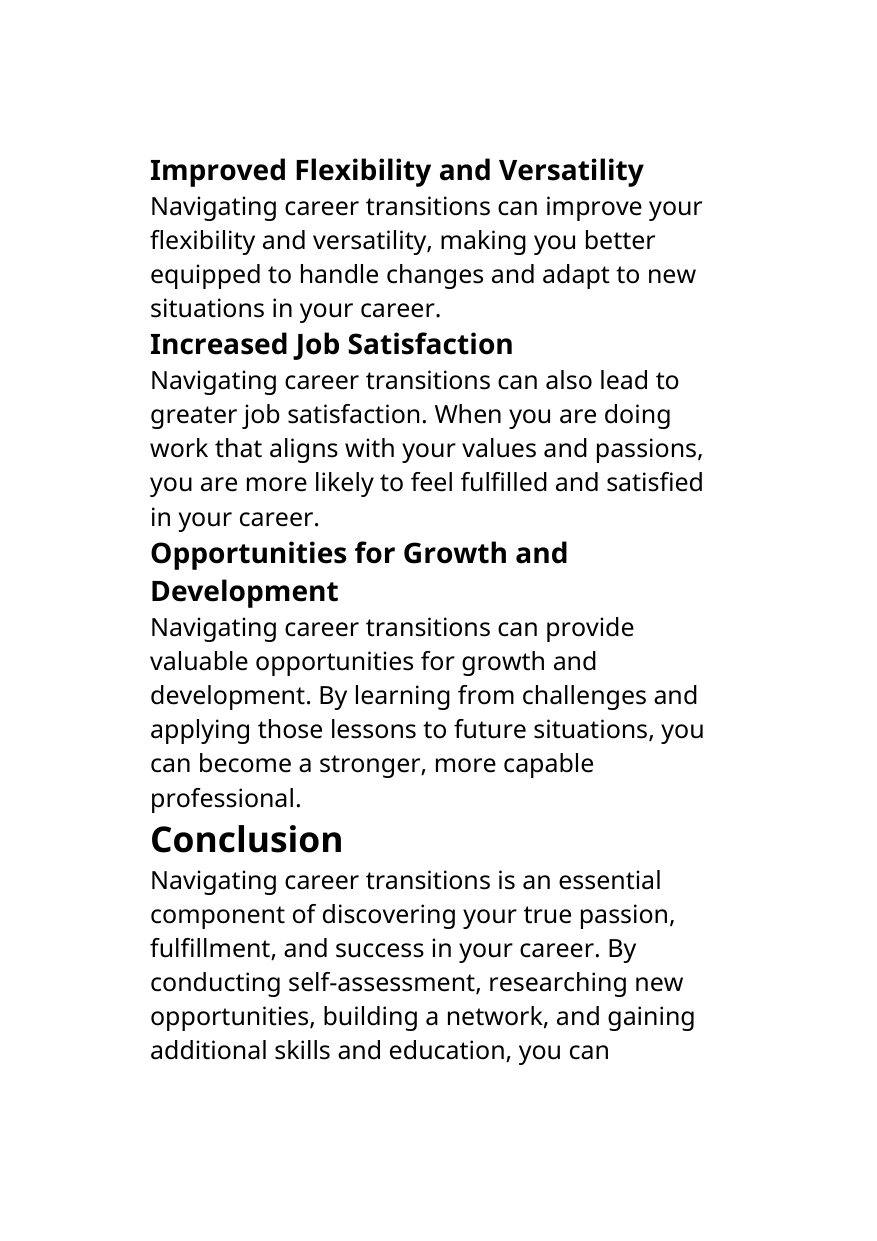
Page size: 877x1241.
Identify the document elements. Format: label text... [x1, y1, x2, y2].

subtitle Improved Flexibility and Versatility [150, 150, 727, 188]
text Navigating career transitions can also lead to greater job satisfaction. When you are doing work that aligns with your values and passions, you are more likely to feel fulfilled and satisfied in your career. [150, 363, 727, 533]
text Navigating career transitions can provide valuable opportunities for growth and development. By learning from challenges and applying those lessons to future situations, you can become a stronger, more capable professional. [150, 610, 727, 814]
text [150, 862, 727, 1067]
subtitle Conclusion [150, 814, 727, 862]
subtitle Opportunities for Growth and Development [150, 533, 727, 610]
subtitle Increased Job Satisfaction [150, 324, 727, 363]
text Navigating career transitions can improve your flexibility and versatility, making you better equipped to handle changes and adapt to new situations in your career. [150, 188, 727, 324]
